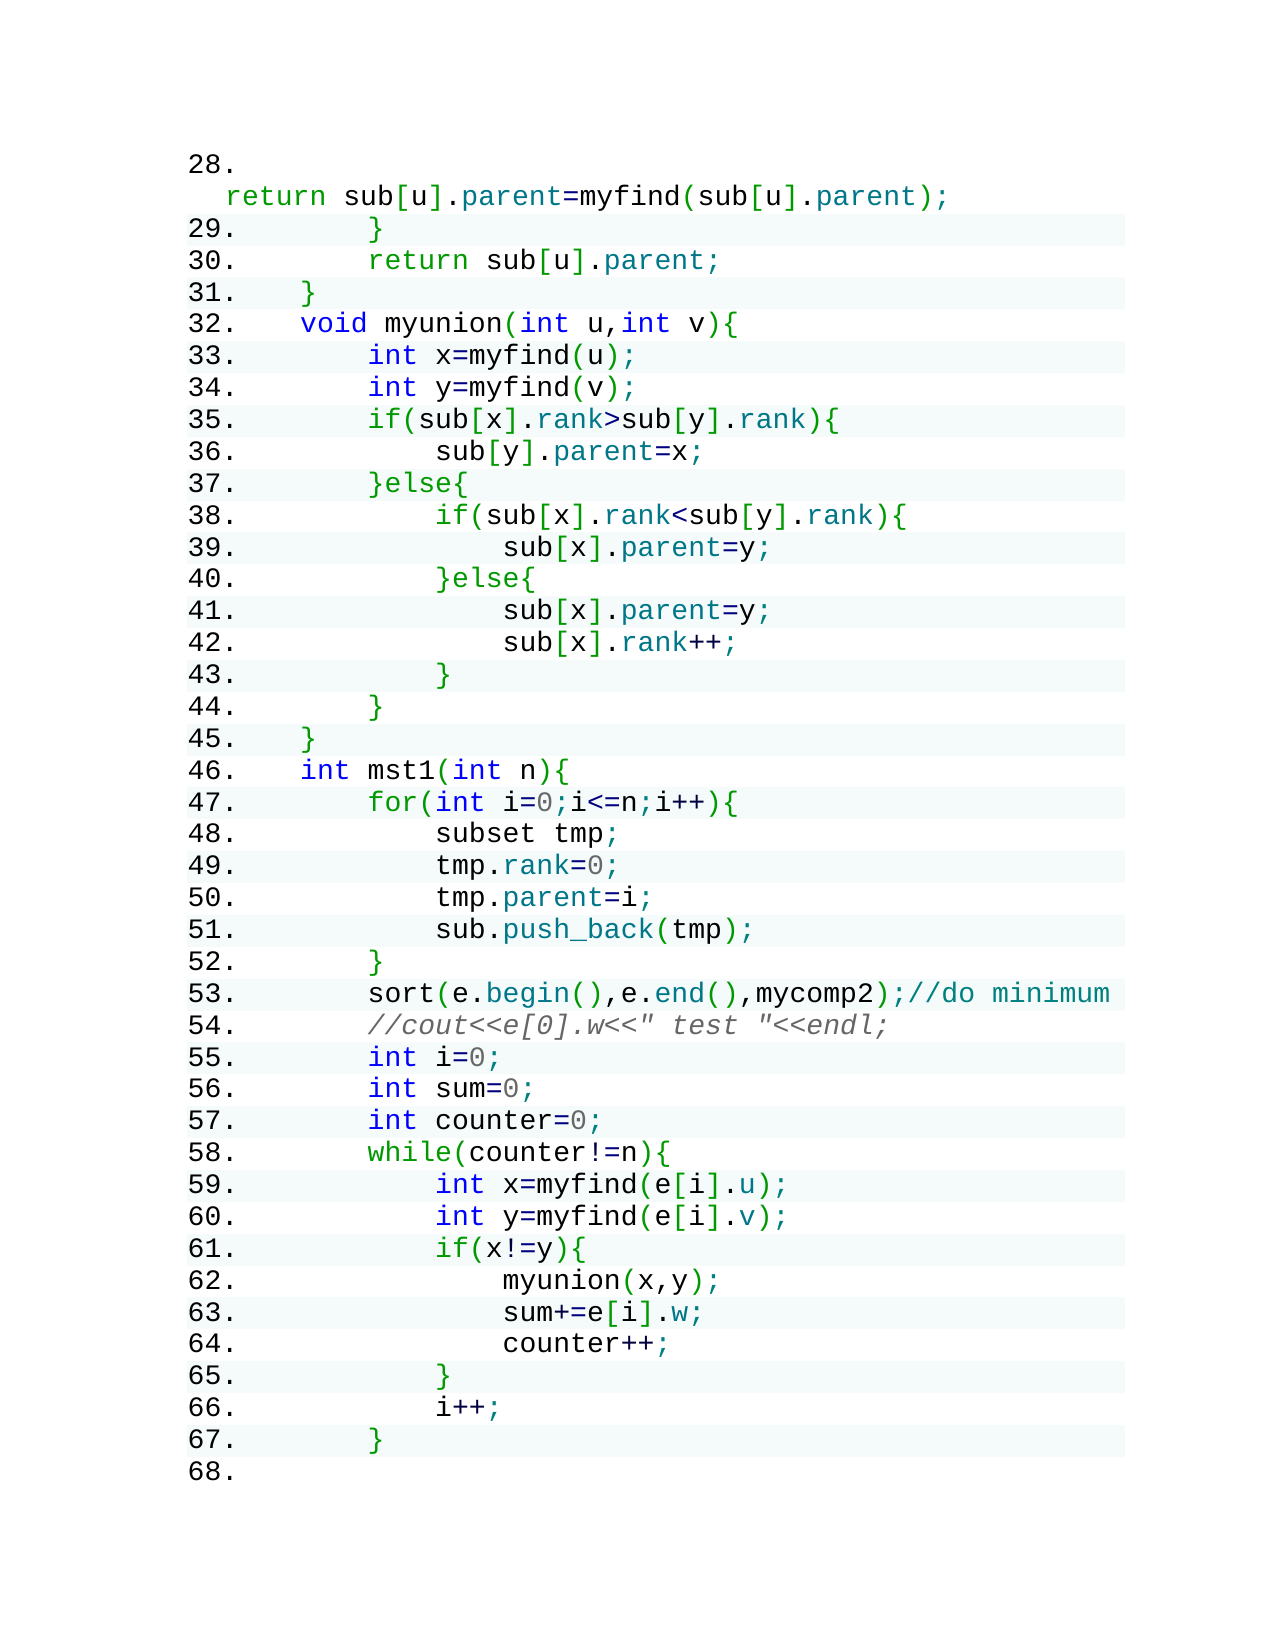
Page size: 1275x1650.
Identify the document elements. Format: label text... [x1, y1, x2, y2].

list //cout<<e[0].w<<" test "<<endl; [187, 1011, 1125, 1042]
list } [187, 660, 1125, 692]
list if(x!=y){ [187, 1234, 1125, 1266]
list return sub[u].parent; [187, 246, 1125, 277]
list }else{ [187, 564, 1125, 596]
list subset tmp; [187, 819, 1125, 851]
list if(sub[x].rank<sub[y].rank){ [187, 501, 1125, 532]
list }else{ [187, 469, 1125, 501]
list } [187, 1361, 1125, 1393]
list for(int i=0;i<=n;i++){ [187, 787, 1125, 819]
list return sub[u].parent=myfind(sub[u].parent); [187, 150, 1125, 214]
list sum+=e[i].w; [187, 1297, 1125, 1329]
list int i=0; [187, 1042, 1125, 1074]
list counter++; [187, 1329, 1125, 1361]
list } [187, 692, 1125, 724]
list void myunion(int u,int v){ [187, 309, 1125, 341]
list int sum=0; [187, 1074, 1125, 1106]
list int y=myfind(e[i].v); [187, 1202, 1125, 1234]
list while(counter!=n){ [187, 1138, 1125, 1170]
list int y=myfind(v); [187, 373, 1125, 405]
list int counter=0; [187, 1106, 1125, 1138]
list } [187, 947, 1125, 979]
list tmp.parent=i; [187, 883, 1125, 915]
list sort(e.begin(),e.end(),mycomp2);//do minimum [187, 979, 1125, 1011]
list } [187, 1425, 1125, 1457]
list sub[x].parent=y; [187, 596, 1125, 628]
list } [187, 214, 1125, 246]
list sub[x].rank++; [187, 628, 1125, 660]
list tmp.rank=0; [187, 851, 1125, 883]
list int x=myfind(u); [187, 341, 1125, 373]
list sub.push_back(tmp); [187, 915, 1125, 947]
list int x=myfind(e[i].u); [187, 1170, 1125, 1202]
list i++; [187, 1393, 1125, 1425]
list } [187, 724, 1125, 756]
list sub[x].parent=y; [187, 532, 1125, 564]
list } [187, 277, 1125, 309]
list sub[y].parent=x; [187, 437, 1125, 469]
list if(sub[x].rank>sub[y].rank){ [187, 405, 1125, 437]
list myunion(x,y); [187, 1266, 1125, 1297]
list int mst1(int n){ [187, 756, 1125, 787]
